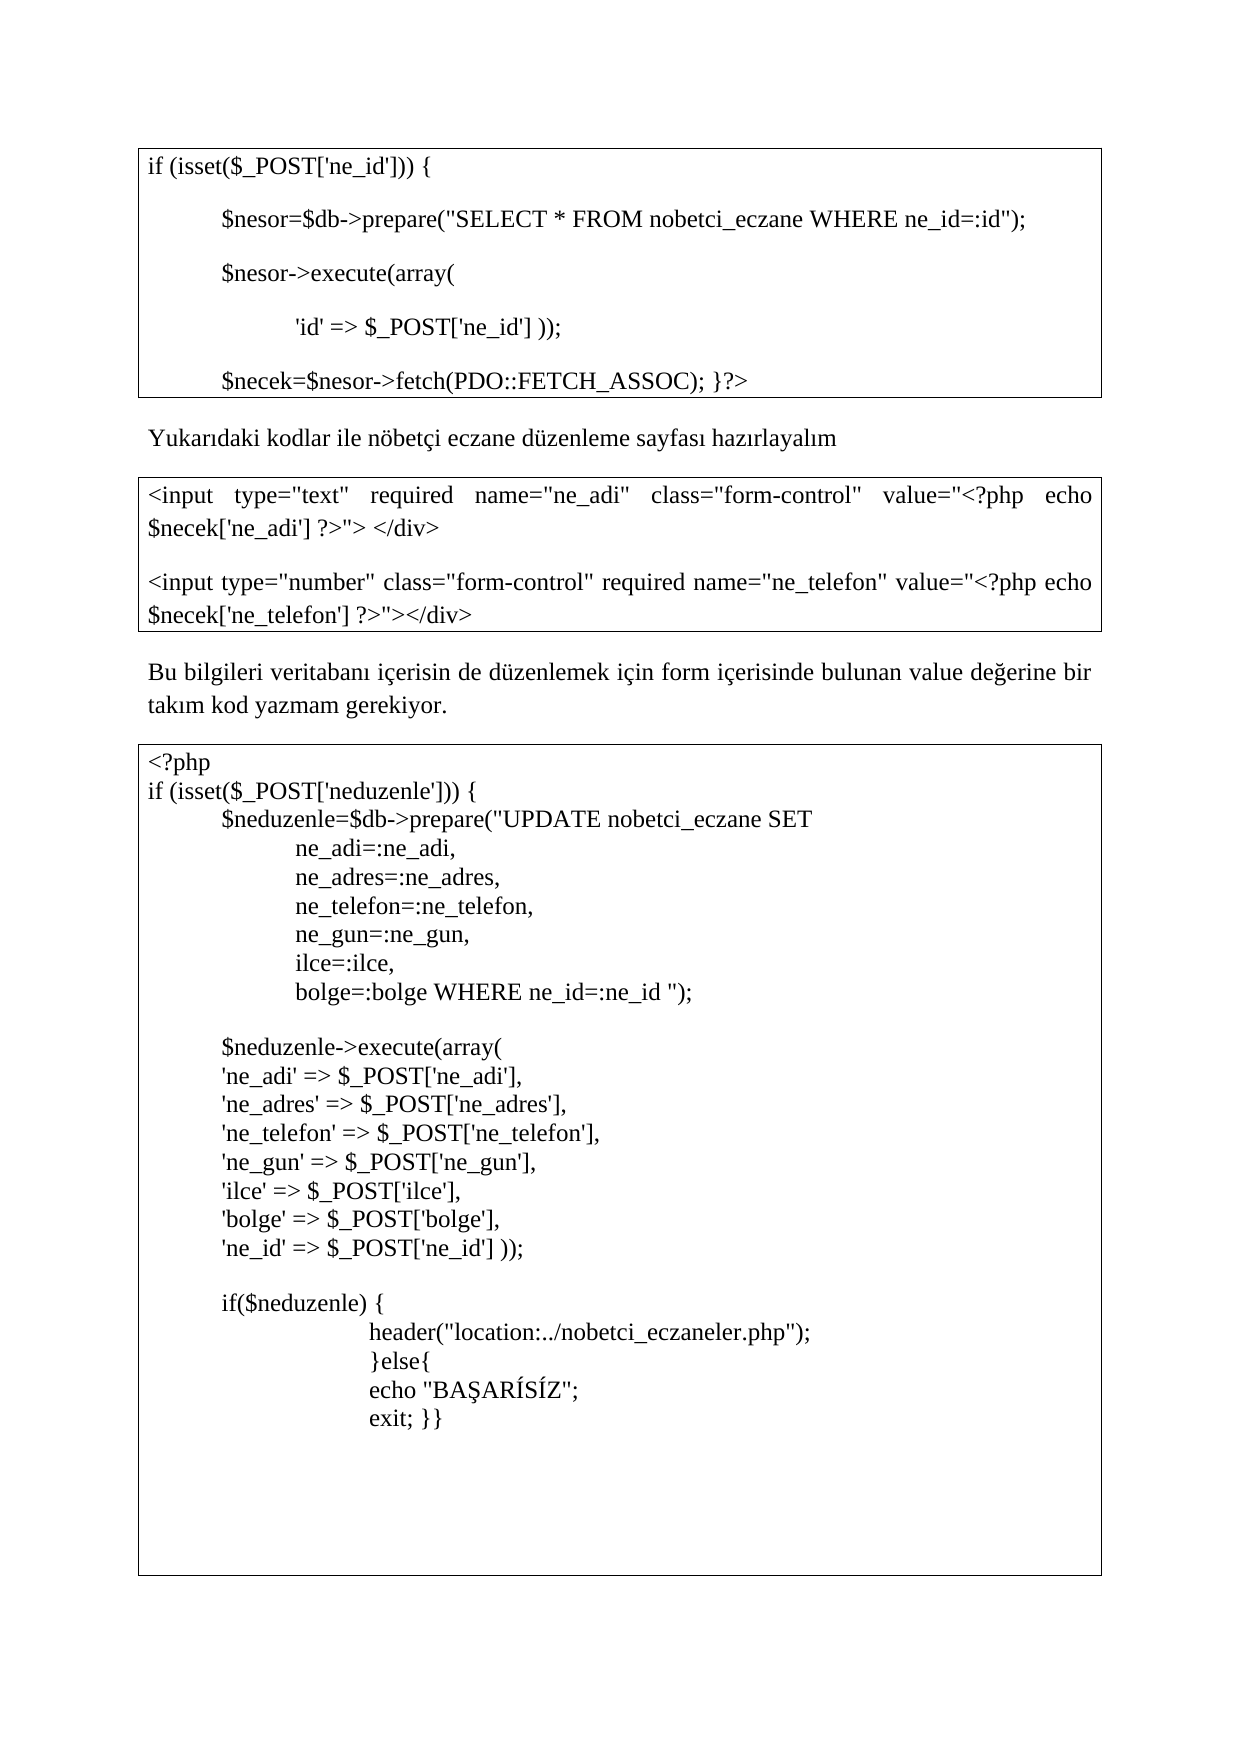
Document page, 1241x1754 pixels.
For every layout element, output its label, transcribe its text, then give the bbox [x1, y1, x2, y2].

text $neduzenle->execute(array( [148, 1032, 1093, 1061]
text <input type="text" required name="ne_adi" class="form-control" value="<?php echo $necek['ne_adi'] ?>"> </div> [139, 478, 1101, 542]
text 'ne_telefon' => $_POST['ne_telefon'], [148, 1118, 1093, 1147]
text ne_adi=:ne_adi, [148, 833, 1093, 862]
text ilce=:ilce, [148, 948, 1093, 977]
text 'ne_id' => $_POST['ne_id'] )); [148, 1233, 1093, 1262]
text Yukarıdaki kodlar ile nöbetçi eczane düzenleme sayfası hazırlayalım [148, 423, 1093, 452]
text $nesor->execute(array( [139, 255, 1101, 287]
text 'ne_gun' => $_POST['ne_gun'], [148, 1147, 1093, 1176]
text 'bolge' => $_POST['bolge'], [148, 1204, 1093, 1233]
text header("location:../nobetci_eczaneler.php"); [148, 1317, 1093, 1346]
text 'id' => $_POST['ne_id'] )); [139, 309, 1101, 341]
text echo "BAŞARÍSÍZ"; [148, 1375, 1093, 1403]
text $nesor=$db->prepare("SELECT * FROM nobetci_eczane WHERE ne_id=:id"); [139, 201, 1101, 233]
text ne_telefon=:ne_telefon, [148, 891, 1093, 919]
text <input type="number" class="form-control" required name="ne_telefon" value="<?php echo $necek['ne_telefon'] ?>"></div> [139, 564, 1101, 631]
text if (isset($_POST['neduzenle'])) { [148, 776, 1093, 804]
text exit; }} [148, 1403, 1093, 1432]
text }else{ [148, 1346, 1093, 1375]
text 'ne_adres' => $_POST['ne_adres'], [148, 1089, 1093, 1118]
text ne_gun=:ne_gun, [148, 919, 1093, 948]
text 'ne_adi' => $_POST['ne_adi'], [148, 1061, 1093, 1089]
text 'ilce' => $_POST['ilce'], [148, 1176, 1093, 1204]
text $neduzenle=$db->prepare("UPDATE nobetci_eczane SET [148, 804, 1093, 833]
text if (isset($_POST['ne_id'])) { [139, 149, 1101, 179]
text bolge=:bolge WHERE ne_id=:ne_id "); [148, 977, 1093, 1006]
text $necek=$nesor->fetch(PDO::FETCH_ASSOC); }?> [139, 363, 1101, 397]
text <?php [139, 745, 1101, 776]
text Bu bilgileri veritabanı içerisin de düzenlemek için form içerisinde bulunan value değerine bir takım kod yazmam gerekiyor. [148, 657, 1093, 719]
text if($neduzenle) { [148, 1288, 1093, 1317]
text ne_adres=:ne_adres, [148, 862, 1093, 891]
